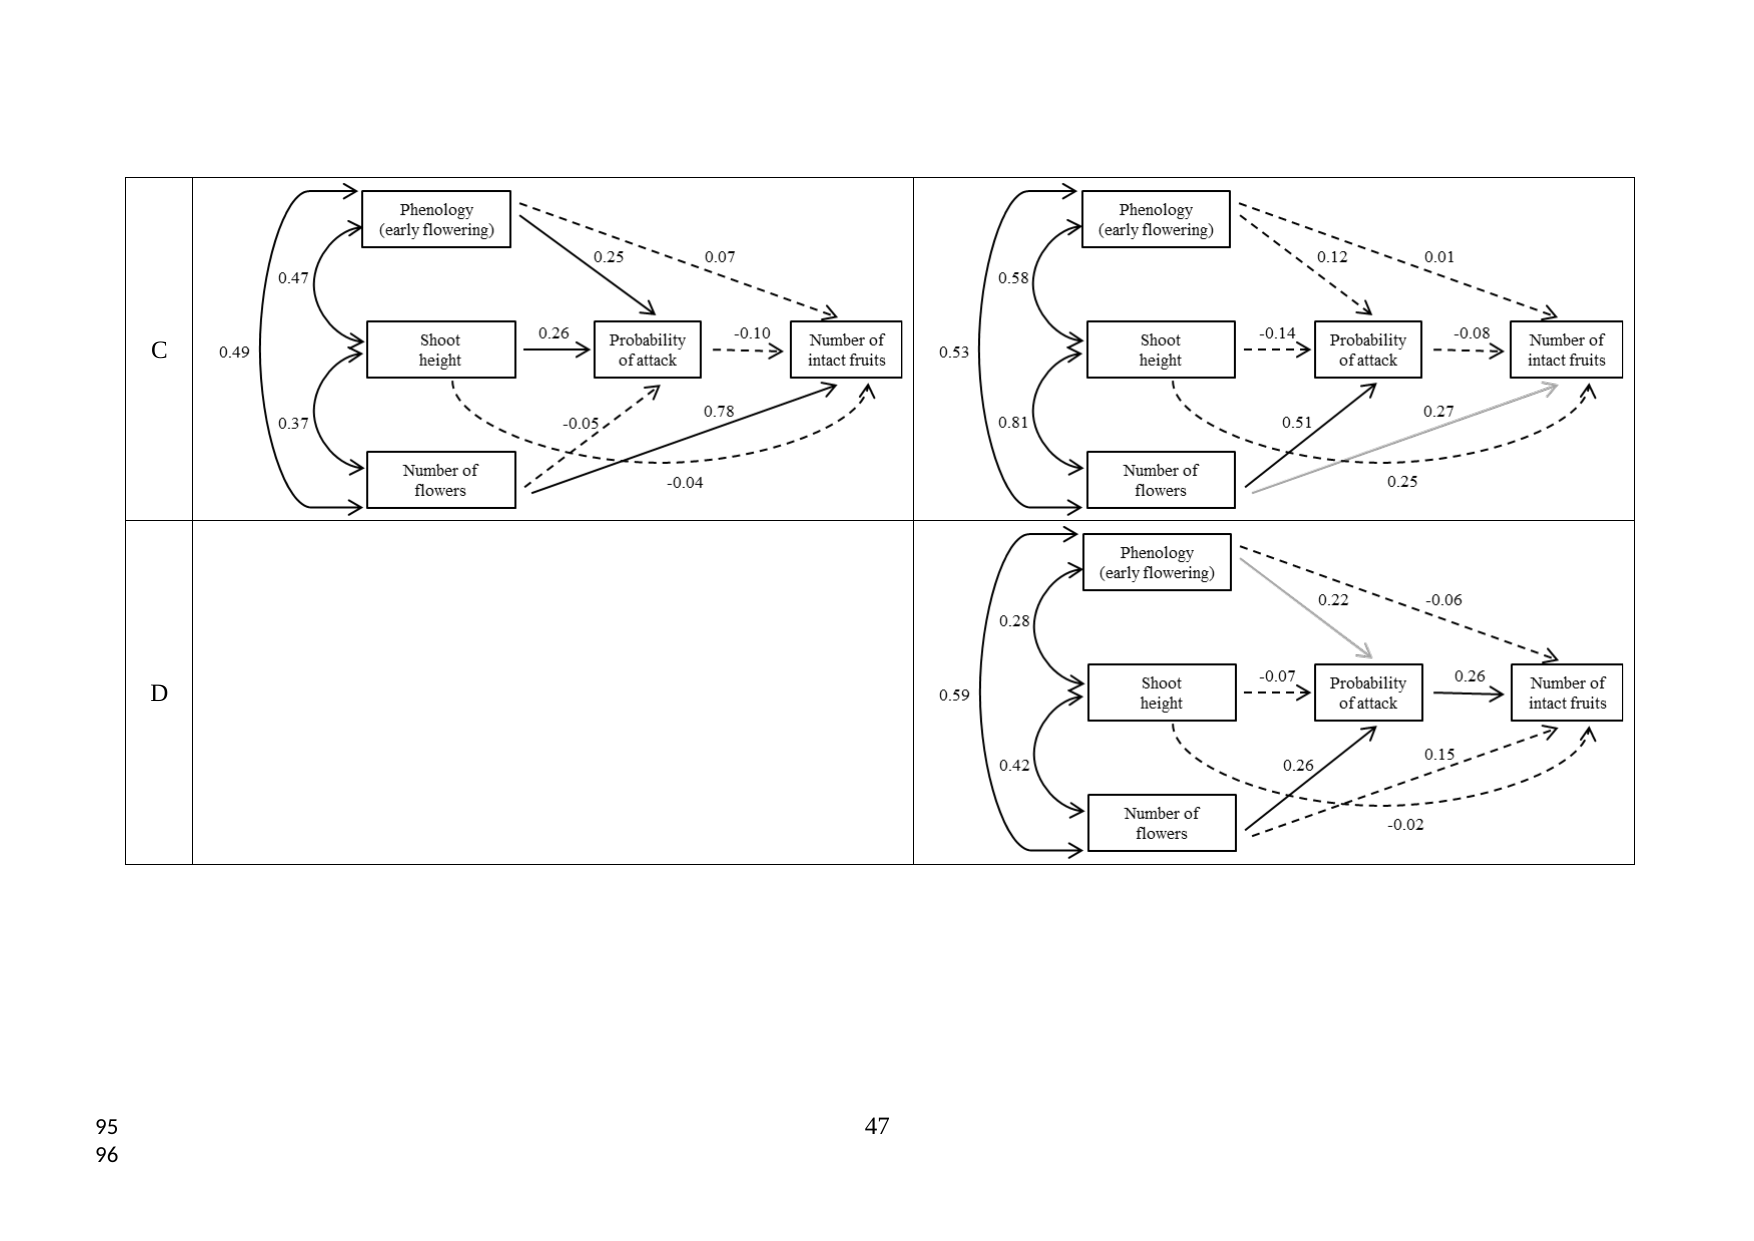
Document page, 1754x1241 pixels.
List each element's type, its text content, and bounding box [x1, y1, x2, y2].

table_cell [914, 521, 924, 864]
table_cell [1624, 178, 1634, 520]
table_cell [193, 178, 204, 520]
table_cell [914, 178, 924, 520]
picture [924, 178, 1624, 864]
table_cell [1624, 521, 1634, 864]
table_cell D [126, 521, 192, 864]
picture [204, 178, 903, 521]
table_cell C [126, 178, 192, 520]
table_cell [193, 521, 913, 864]
table_cell [903, 178, 913, 520]
